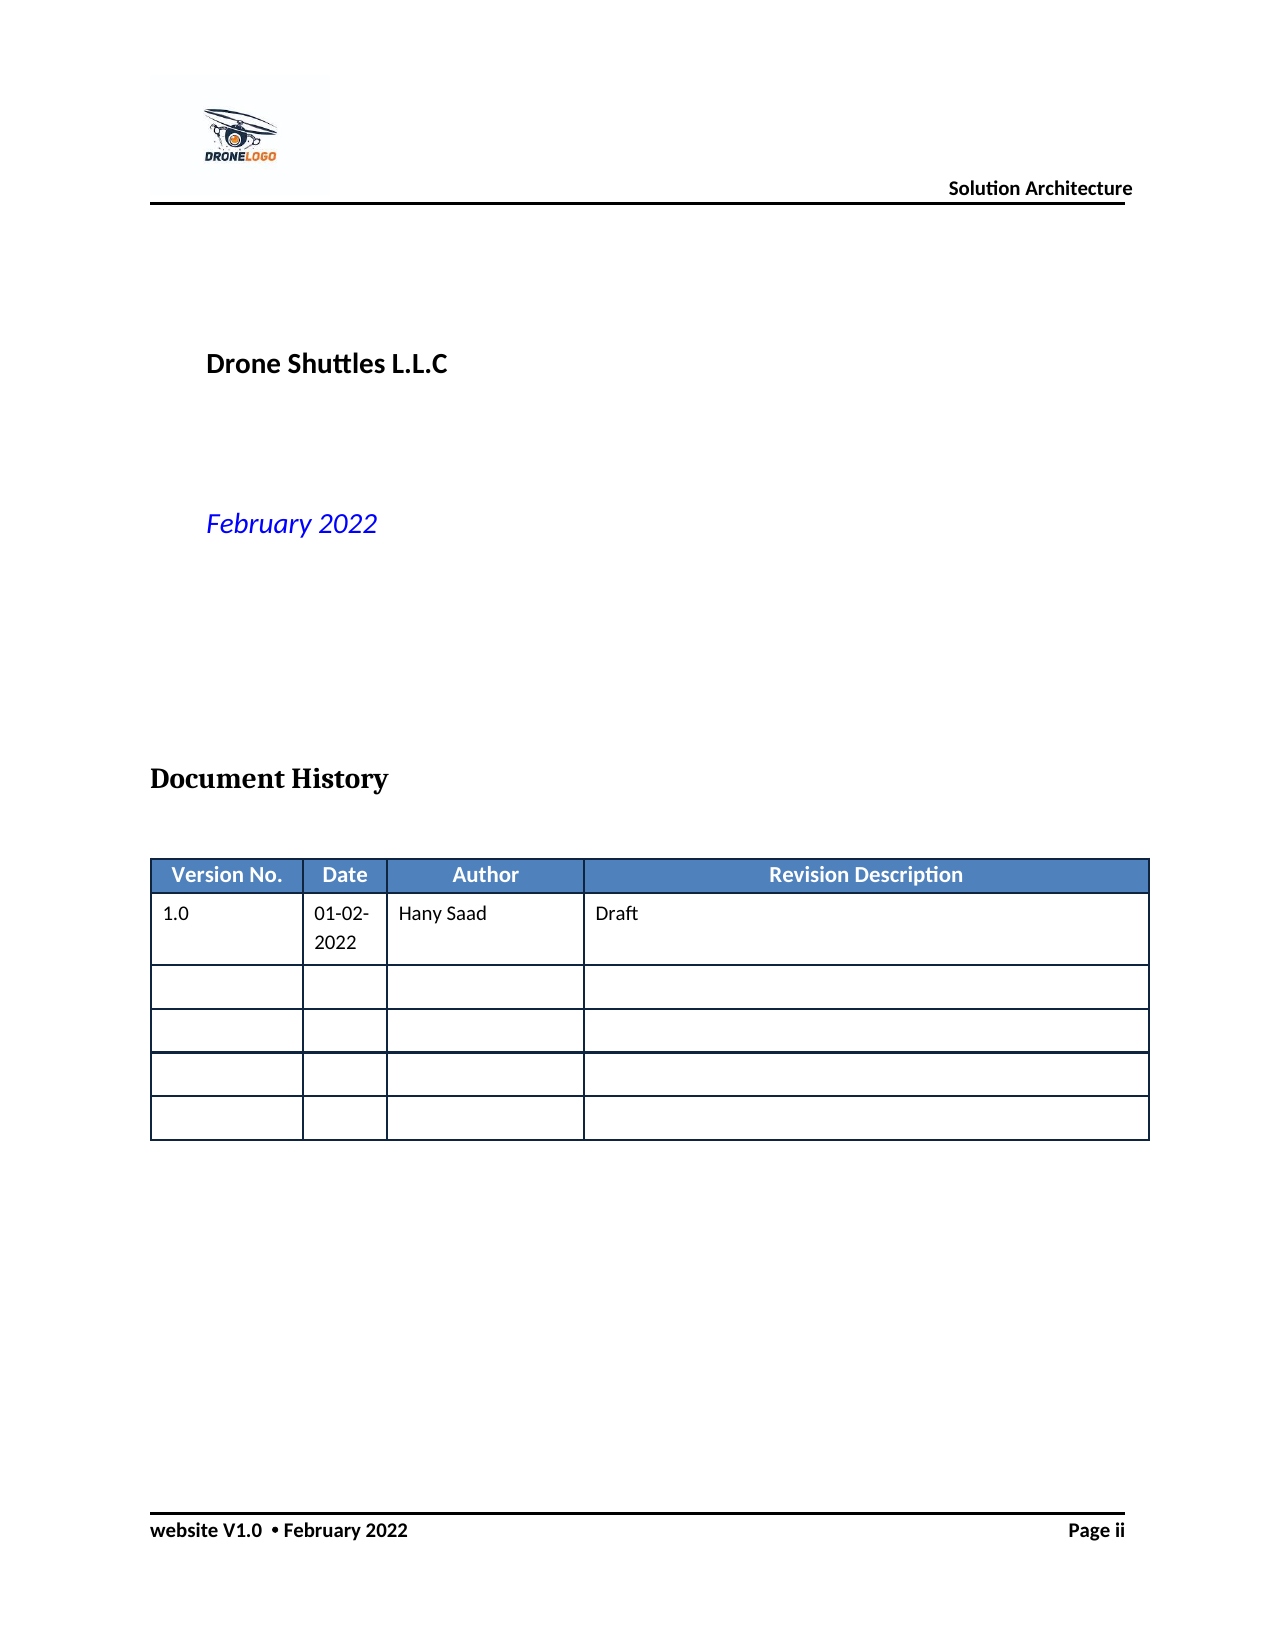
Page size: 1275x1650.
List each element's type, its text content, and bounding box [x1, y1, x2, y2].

table_cell [585, 1097, 1148, 1138]
subtitle Document History [150, 762, 1125, 795]
table_cell [304, 1010, 386, 1051]
table_header Version No. [152, 860, 302, 892]
table_cell [304, 966, 386, 1008]
table_cell [585, 966, 1148, 1008]
text Drone Shuttles L.L.C [206, 345, 1125, 381]
table_cell Hany Saad [388, 894, 583, 964]
table_cell 1.0 [152, 894, 302, 964]
table_cell [152, 1054, 302, 1095]
table_cell [304, 1097, 386, 1138]
text February 2022 [206, 505, 1125, 541]
table_cell [152, 1097, 302, 1138]
table_cell Draft [585, 894, 1148, 964]
table_cell [585, 1054, 1148, 1095]
table_cell [585, 1010, 1148, 1051]
table_header Date [304, 860, 386, 892]
table_cell [388, 1054, 583, 1095]
table_cell 01-02-2022 [304, 894, 386, 964]
picture [150, 75, 331, 195]
table_header Revision Description [585, 860, 1148, 892]
table_header Author [388, 860, 583, 892]
table_cell [304, 1054, 386, 1095]
table_cell [388, 1097, 583, 1138]
table_cell [388, 1010, 583, 1051]
table_cell [388, 966, 583, 1008]
table_cell [152, 1010, 302, 1051]
table_cell [152, 966, 302, 1008]
